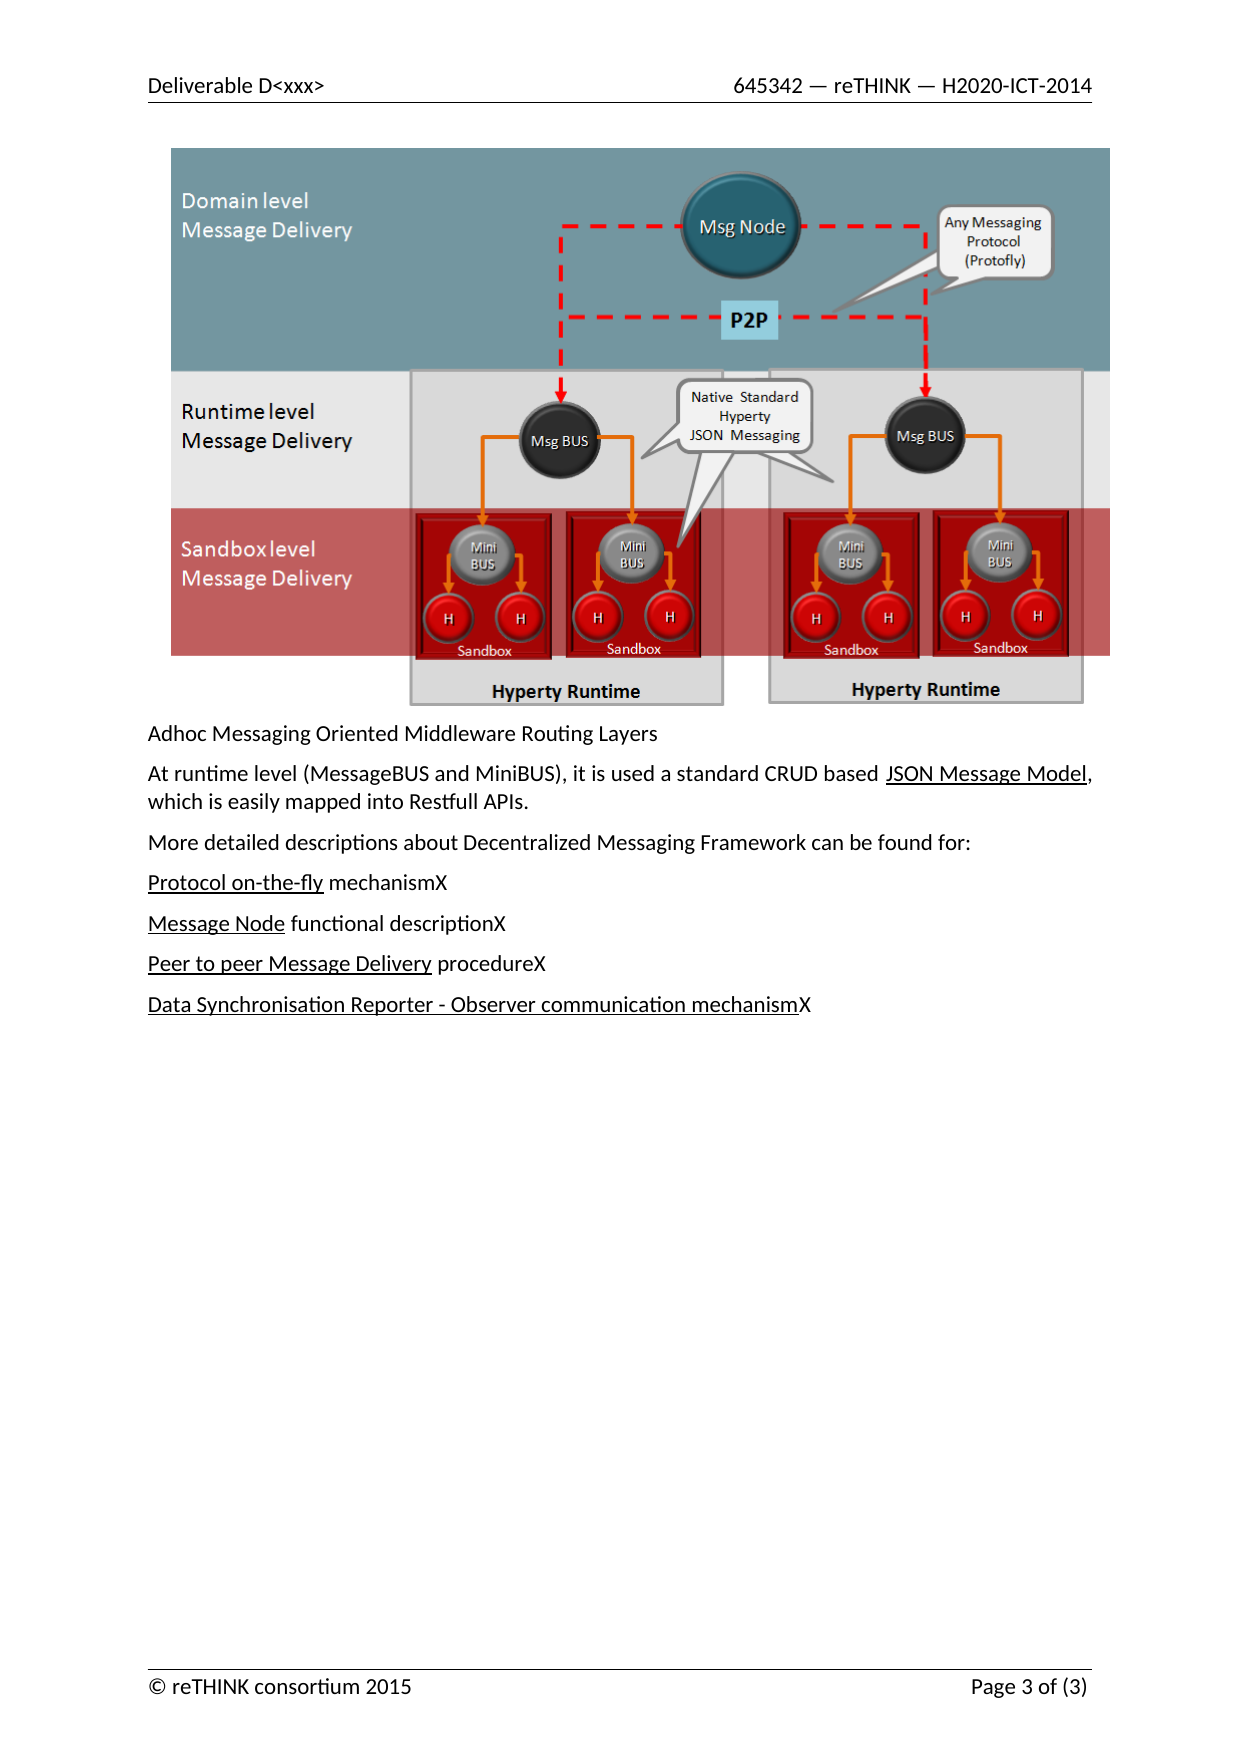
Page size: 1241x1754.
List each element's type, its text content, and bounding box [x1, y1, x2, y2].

text More detailed descriptions about Decentralized Messaging Framework can be found for: [148, 828, 1092, 856]
picture [166, 147, 1111, 707]
text At runtime level (MessageBUS and MiniBUS), it is used a standard CRUD based JSON Message Model, which is easily mapped into Restfull APIs. [148, 759, 1092, 815]
